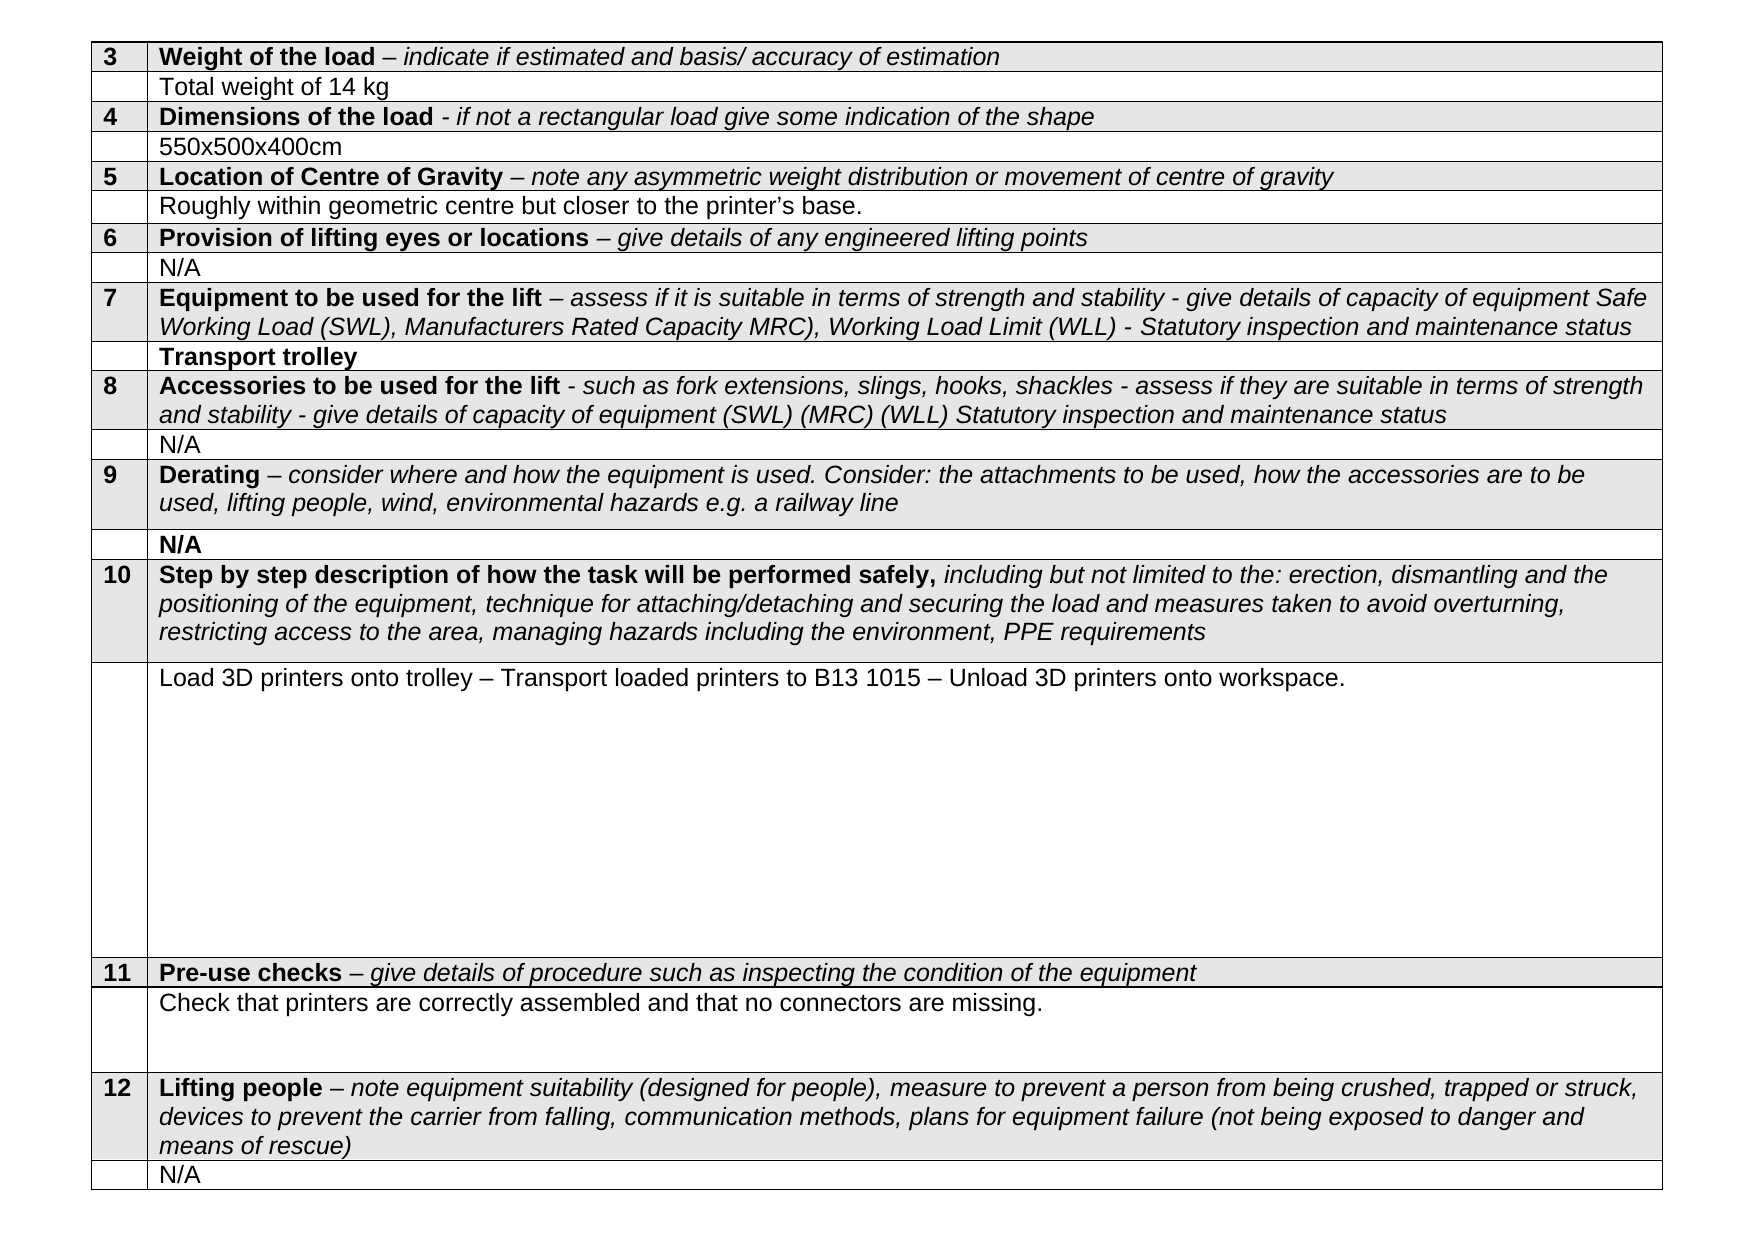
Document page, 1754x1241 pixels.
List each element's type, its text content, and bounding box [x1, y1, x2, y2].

table_cell Lifting people – note equipment suitability (designed for people), measure to prevent a person from being crushed, trapped or struck, devices to prevent the carrier from falling, communication methods, plans for equipment failure (not being exposed to danger and means of rescue) [148, 1073, 1662, 1159]
table_cell N/A [148, 1161, 1662, 1189]
table_cell 5 [92, 162, 147, 190]
table_cell 4 [92, 102, 147, 131]
table_cell Transport trolley [148, 342, 1662, 370]
table_cell 9 [92, 460, 147, 529]
table_cell Equipment to be used for the lift – assess if it is suitable in terms of strength and stability - give details of capacity of equipment Safe Working Load (SWL), Manufacturers Rated Capacity MRC), Working Load Limit (WLL) - Statutory inspection and maintenance status [148, 283, 1662, 341]
table_cell 10 [92, 560, 147, 662]
table_cell Weight of the load – indicate if estimated and basis/ accuracy of estimation [148, 43, 1662, 71]
table_cell [92, 72, 147, 101]
table_cell [92, 253, 147, 282]
table_cell N/A [148, 530, 1662, 559]
table_cell 7 [92, 283, 147, 341]
table_cell Total weight of 14 kg [148, 72, 1662, 101]
table_cell [92, 430, 147, 459]
table_cell Derating – consider where and how the equipment is used. Consider: the attachments to be used, how the accessories are to be used, lifting people, wind, environmental hazards e.g. a railway line [148, 460, 1662, 529]
table_cell N/A [148, 253, 1662, 282]
table_cell Dimensions of the load - if not a rectangular load give some indication of the shape [148, 102, 1662, 131]
table_cell N/A [148, 430, 1662, 459]
table_cell [92, 132, 147, 161]
table_cell Check that printers are correctly assembled and that no connectors are missing. [148, 988, 1662, 1072]
table_cell [92, 530, 147, 559]
table_cell 3 [92, 43, 147, 71]
table_cell Location of Centre of Gravity – note any asymmetric weight distribution or movement of centre of gravity [148, 162, 1662, 190]
table_cell Accessories to be used for the lift - such as fork extensions, slings, hooks, shackles - assess if they are suitable in terms of strength and stability - give details of capacity of equipment (SWL) (MRC) (WLL) Statutory inspection and maintenance status [148, 371, 1662, 429]
table_cell Step by step description of how the task will be performed safely, including but not limited to the: erection, dismantling and the positioning of the equipment, technique for attaching/detaching and securing the load and measures taken to avoid overturning, restricting access to the area, managing hazards including the environment, PPE requirements [148, 560, 1662, 662]
table_cell 550x500x400cm [148, 132, 1662, 161]
table_cell [92, 663, 147, 957]
table_cell 6 [92, 224, 147, 252]
table_cell Load 3D printers onto trolley – Transport loaded printers to B13 1015 – Unload 3D printers onto workspace. [148, 663, 1662, 957]
table_cell Provision of lifting eyes or locations – give details of any engineered lifting points [148, 224, 1662, 252]
table_cell 8 [92, 371, 147, 429]
table_cell [92, 988, 147, 1072]
table_cell [92, 1161, 147, 1189]
table_cell [92, 342, 147, 370]
table_cell 12 [92, 1073, 147, 1159]
table_cell Roughly within geometric centre but closer to the printer’s base. [148, 191, 1662, 222]
table_cell [92, 191, 147, 222]
table_cell 11 [92, 958, 147, 986]
table_cell Pre-use checks – give details of procedure such as inspecting the condition of the equipment [148, 958, 1662, 986]
